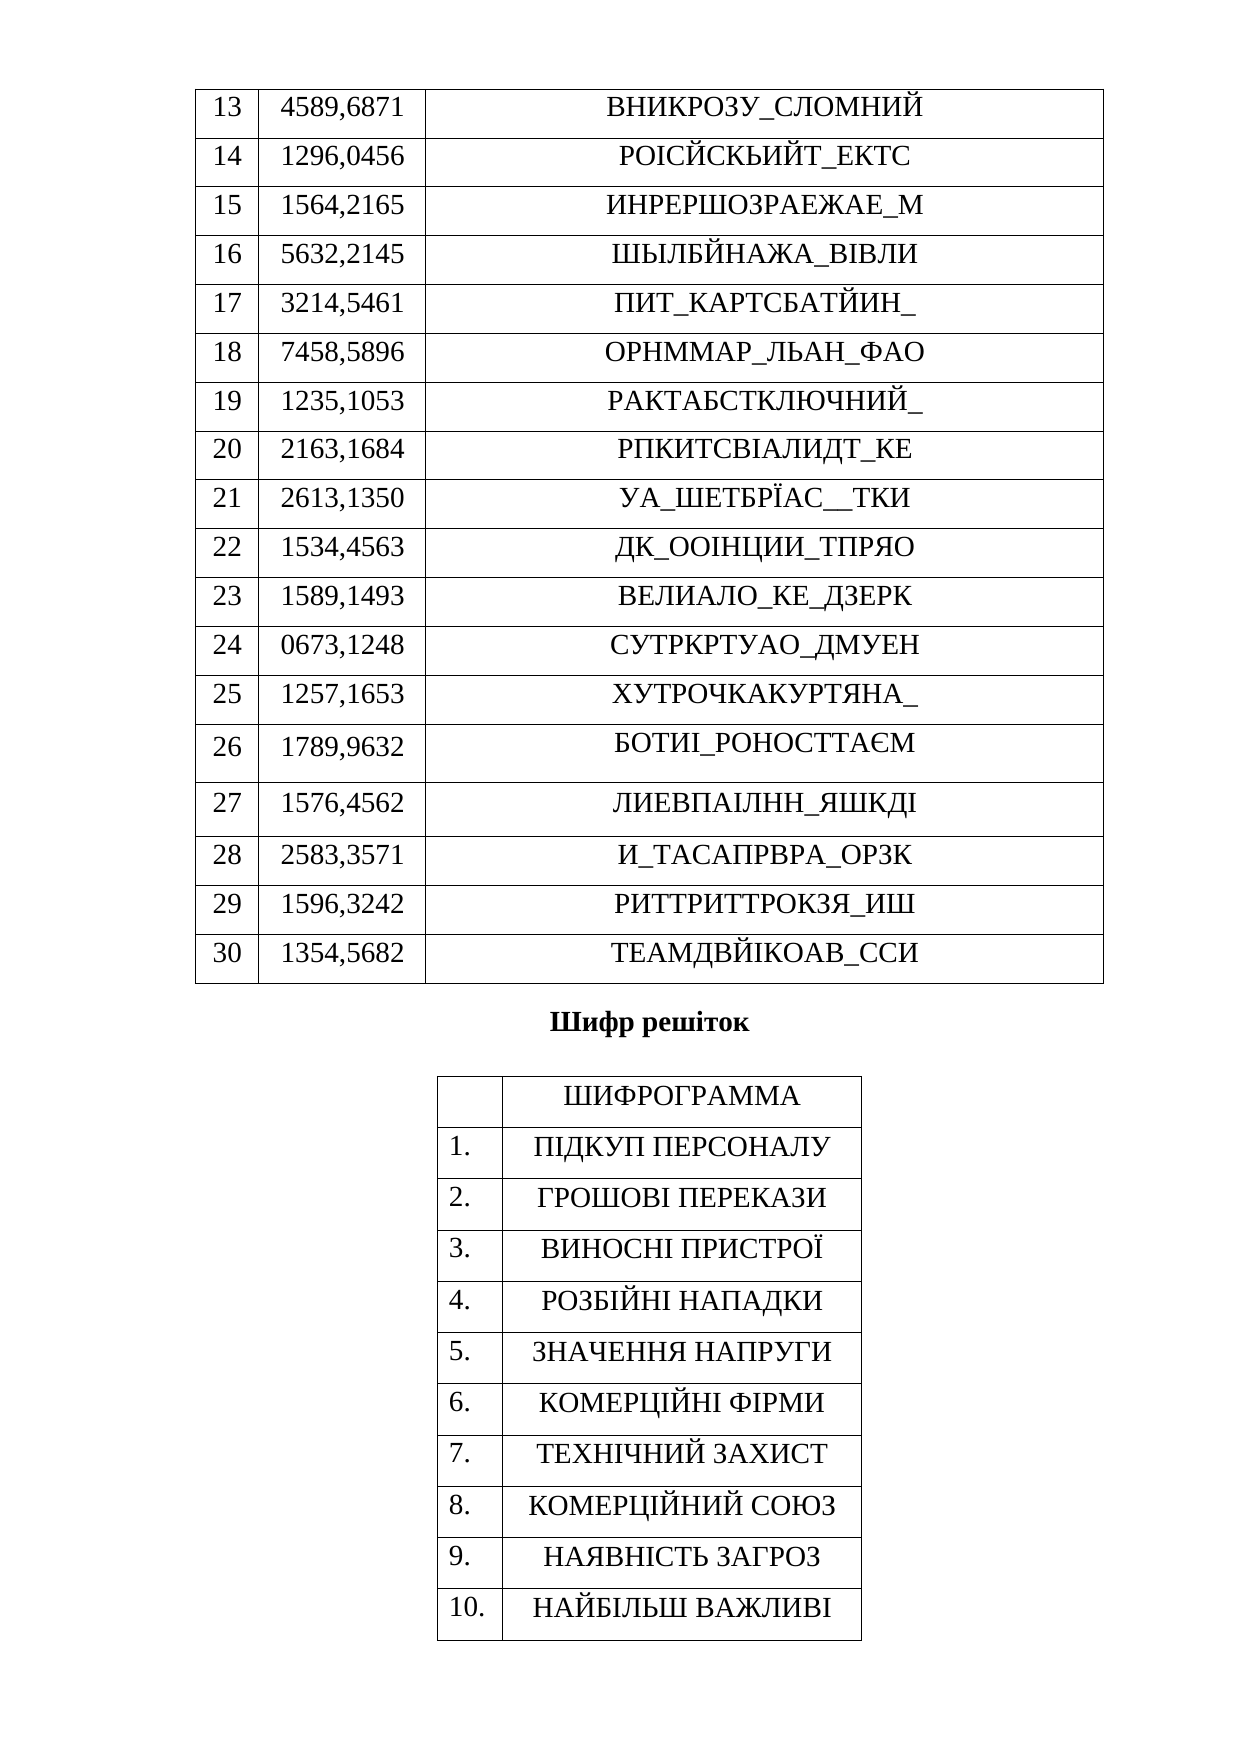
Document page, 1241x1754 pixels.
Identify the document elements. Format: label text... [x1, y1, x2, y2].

table_cell [438, 1589, 502, 1639]
table_cell 24 [196, 627, 258, 675]
table_cell КОМЕРЦІЙНИЙ СОЮЗ [503, 1487, 861, 1537]
table_cell ПІДКУП ПЕРСОНАЛУ [503, 1128, 861, 1178]
table_cell СУТРКРТУАО_ДМУЕН [426, 627, 1103, 675]
table_cell 2583,3571 [259, 837, 425, 885]
table_cell ВИНОСНІ ПРИСТРОЇ [503, 1231, 861, 1281]
table_cell ЗНАЧЕННЯ НАПРУГИ [503, 1333, 861, 1383]
table_cell РАКТАБСТКЛЮЧНИЙ_ [426, 383, 1103, 431]
table_cell 1534,4563 [259, 529, 425, 577]
table_header ШИФРОГРАММА [503, 1077, 861, 1127]
table_cell РОІСЙСКЬИЙТ_ЕКТС [426, 139, 1103, 186]
table_cell ТЕХНІЧНИЙ ЗАХИСТ [503, 1436, 861, 1486]
table_cell 1235,1053 [259, 383, 425, 431]
table_cell ЛИЕВПАІЛНН_ЯШКДІ [426, 783, 1103, 836]
table_cell [438, 1231, 502, 1281]
table_cell [438, 1384, 502, 1434]
table_cell 23 [196, 578, 258, 626]
table_cell ТЕАМДВЙІКОАВ_ССИ [426, 935, 1103, 983]
table_cell 15 [196, 187, 258, 235]
table_cell ШЬІЛБЙНАЖА_ВІВЛИ [426, 236, 1103, 284]
table_cell 2613,1350 [259, 480, 425, 528]
table_cell 18 [196, 334, 258, 382]
table_cell ВЕЛИАЛО_КЕ_ДЗЕРК [426, 578, 1103, 626]
table_cell НАЯВНІСТЬ ЗАГРОЗ [503, 1538, 861, 1588]
table_cell 1257,1653 [259, 676, 425, 724]
table_cell 27 [196, 783, 258, 836]
table_cell 25 [196, 676, 258, 724]
table_cell [438, 1538, 502, 1588]
table_cell 29 [196, 886, 258, 934]
table_cell 1589,1493 [259, 578, 425, 626]
table_cell 1564,2165 [259, 187, 425, 235]
table_cell ПИТ_КАРТСБАТЙИН_ [426, 285, 1103, 333]
table_cell 1296,0456 [259, 139, 425, 186]
table_cell 2163,1684 [259, 432, 425, 479]
table_cell ОРНММАР_ЛЬАН_ФАО [426, 334, 1103, 382]
table_cell 1576,4562 [259, 783, 425, 836]
table_cell 3214,5461 [259, 285, 425, 333]
table_cell 28 [196, 837, 258, 885]
table_cell [438, 1333, 502, 1383]
table_cell 26 [196, 725, 258, 782]
table_cell [438, 1487, 502, 1537]
table_cell РОЗБІЙНІ НАПАДКИ [503, 1282, 861, 1332]
text Шифр решіток [148, 1004, 1152, 1038]
table_cell 20 [196, 432, 258, 479]
table_cell ДК_ООІНЦИИ_ТПРЯО [426, 529, 1103, 577]
table_cell 13 [196, 90, 258, 137]
table_cell [438, 1128, 502, 1178]
table_cell [438, 1436, 502, 1486]
table_cell 21 [196, 480, 258, 528]
table_cell И_ТАСАПРВРА_ОРЗК [426, 837, 1103, 885]
table_cell 17 [196, 285, 258, 333]
table_cell ВНИКРОЗУ_СЛОМНИЙ [426, 90, 1103, 137]
table_cell УА_ШЕТБРЇАС__ТКИ [426, 480, 1103, 528]
table_cell ХУТРОЧКАКУРТЯНА_ [426, 676, 1103, 724]
table_cell 1354,5682 [259, 935, 425, 983]
table_cell ИНРЕРШОЗРАЕЖАЕ_М [426, 187, 1103, 235]
table_cell 5632,2145 [259, 236, 425, 284]
table_cell РИТТРИТТРОКЗЯ_ИШ [426, 886, 1103, 934]
table_cell [438, 1282, 502, 1332]
table_cell КОМЕРЦІЙНІ ФІРМИ [503, 1384, 861, 1434]
table_cell 0673,1248 [259, 627, 425, 675]
table_cell 7458,5896 [259, 334, 425, 382]
table_cell 1789,9632 [259, 725, 425, 782]
table_cell 1596,3242 [259, 886, 425, 934]
table_cell 19 [196, 383, 258, 431]
table_header [438, 1077, 502, 1127]
table_cell [438, 1179, 502, 1229]
table_cell ГРОШОВІ ПЕРЕКАЗИ [503, 1179, 861, 1229]
table_cell 22 [196, 529, 258, 577]
table_cell 4589,6871 [259, 90, 425, 137]
table_cell НАЙБІЛЬШ ВАЖЛИВІ [503, 1589, 861, 1639]
table_cell РПКИТСВІАЛИДТ_КЕ [426, 432, 1103, 479]
table_cell БОТИІ_РОНОСТТАЄМ [426, 725, 1103, 782]
table_cell 30 [196, 935, 258, 983]
table_cell 16 [196, 236, 258, 284]
table_cell 14 [196, 139, 258, 186]
